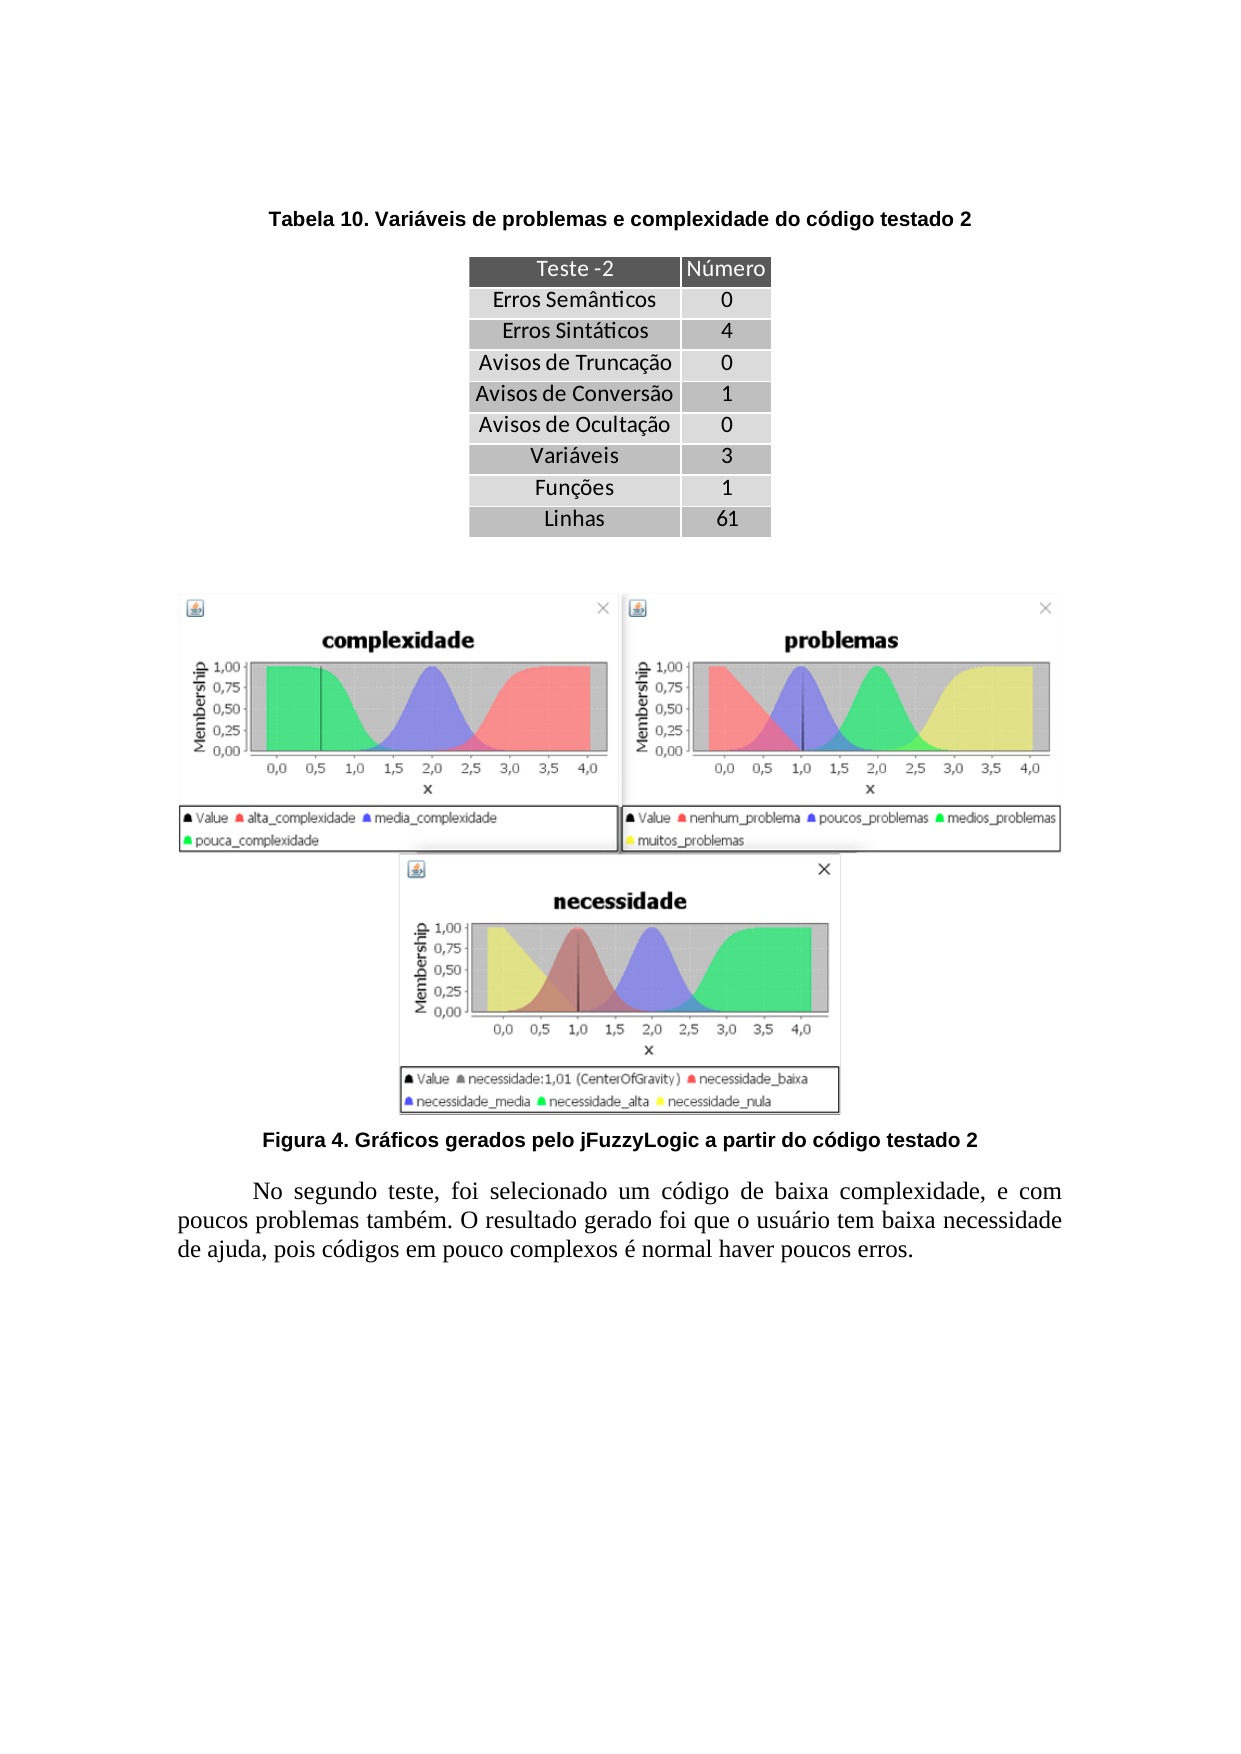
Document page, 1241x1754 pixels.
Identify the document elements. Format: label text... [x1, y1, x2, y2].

picture [177, 592, 1064, 1115]
text Tabela 10. Variáveis de problemas e complexidade do código testado 2 [224, 207, 1016, 231]
text No segundo teste, foi selecionado um código de baixa complexidade, e com poucos problemas também. O resultado gerado foi que o usuário tem baixa necessidade de ajuda, pois códigos em pouco complexos é normal haver poucos erros. [177, 1176, 1063, 1263]
text Figura 4. Gráficos gerados pelo jFuzzyLogic a partir do código testado 2 [224, 1127, 1016, 1151]
